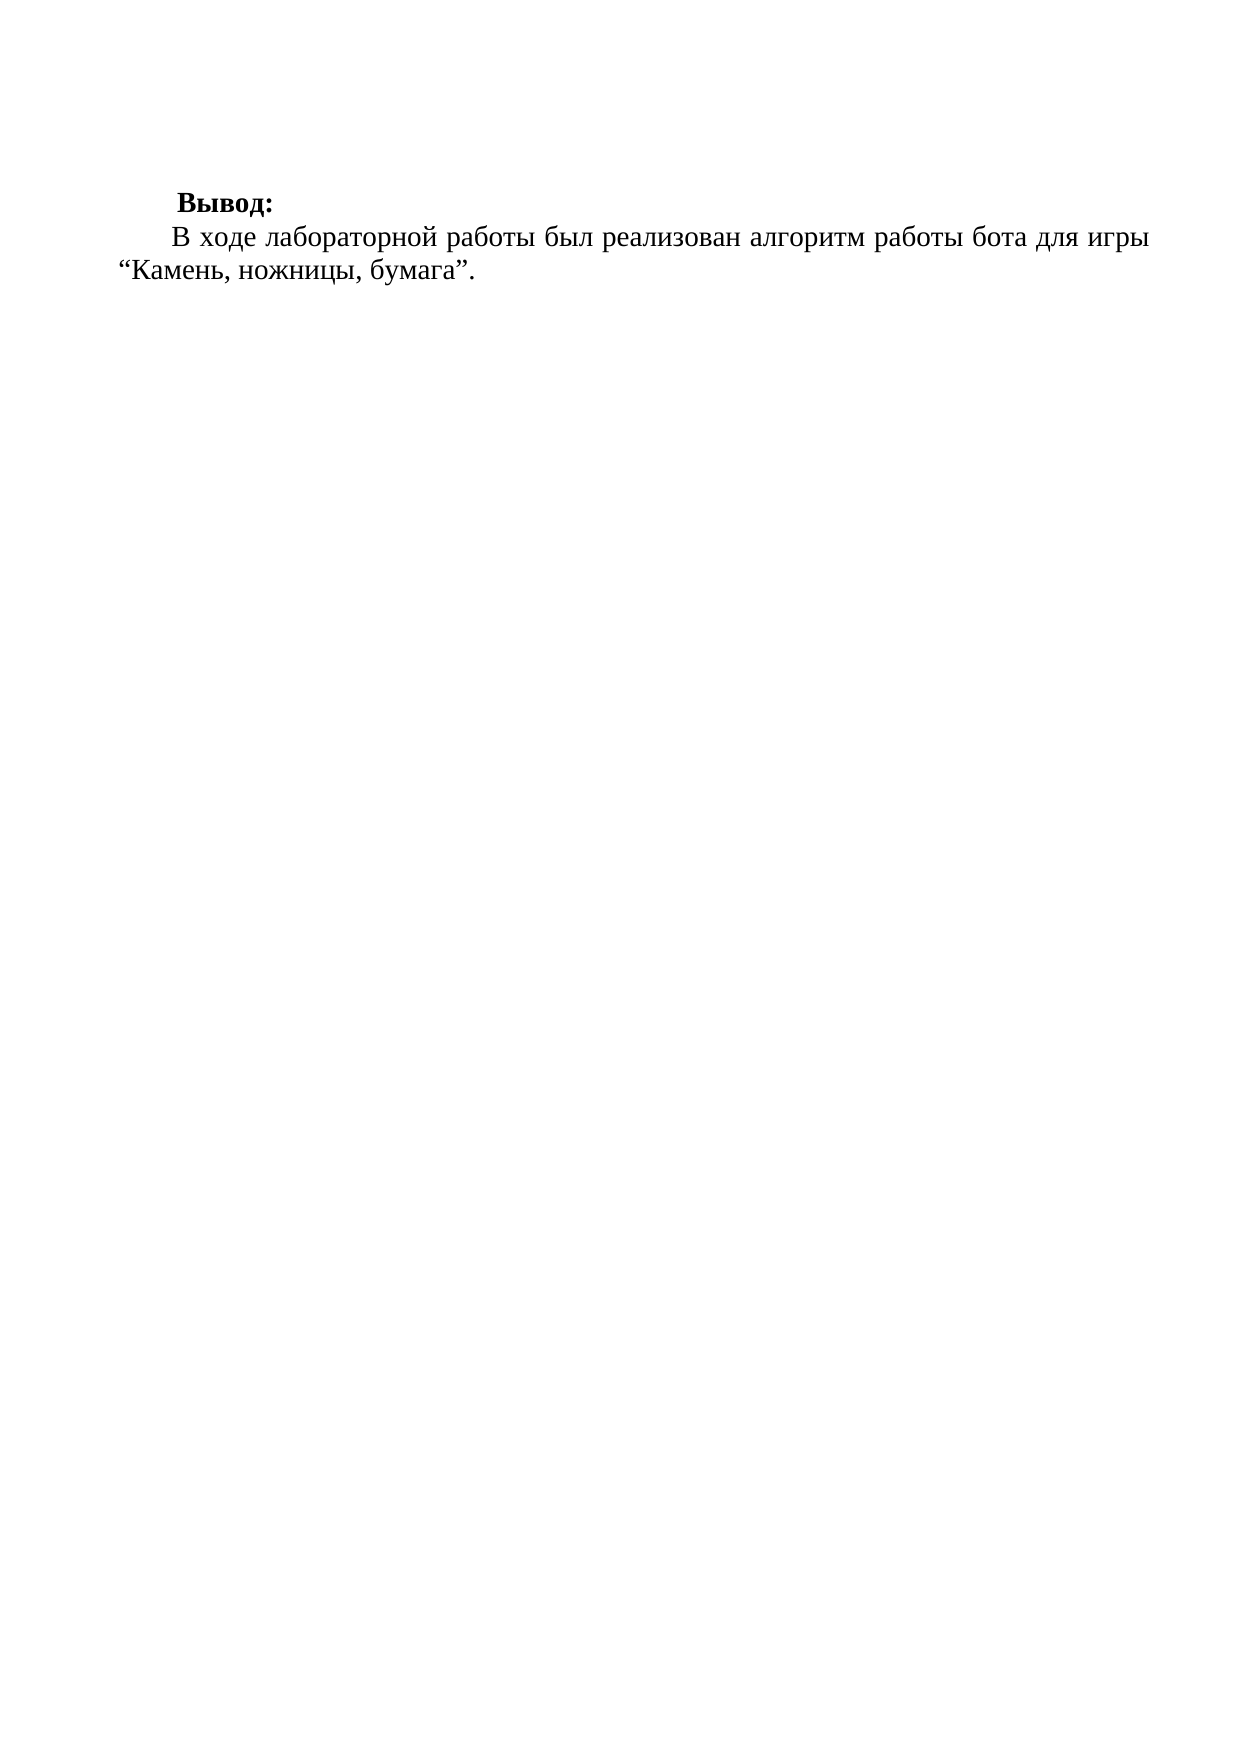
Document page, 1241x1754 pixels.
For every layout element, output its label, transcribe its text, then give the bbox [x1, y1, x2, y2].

text Вывод: [148, 185, 1152, 219]
text В ходе лабораторной работы был реализован алгоритм работы бота для игры “Камень, ножницы, бумага”. [118, 219, 1152, 286]
